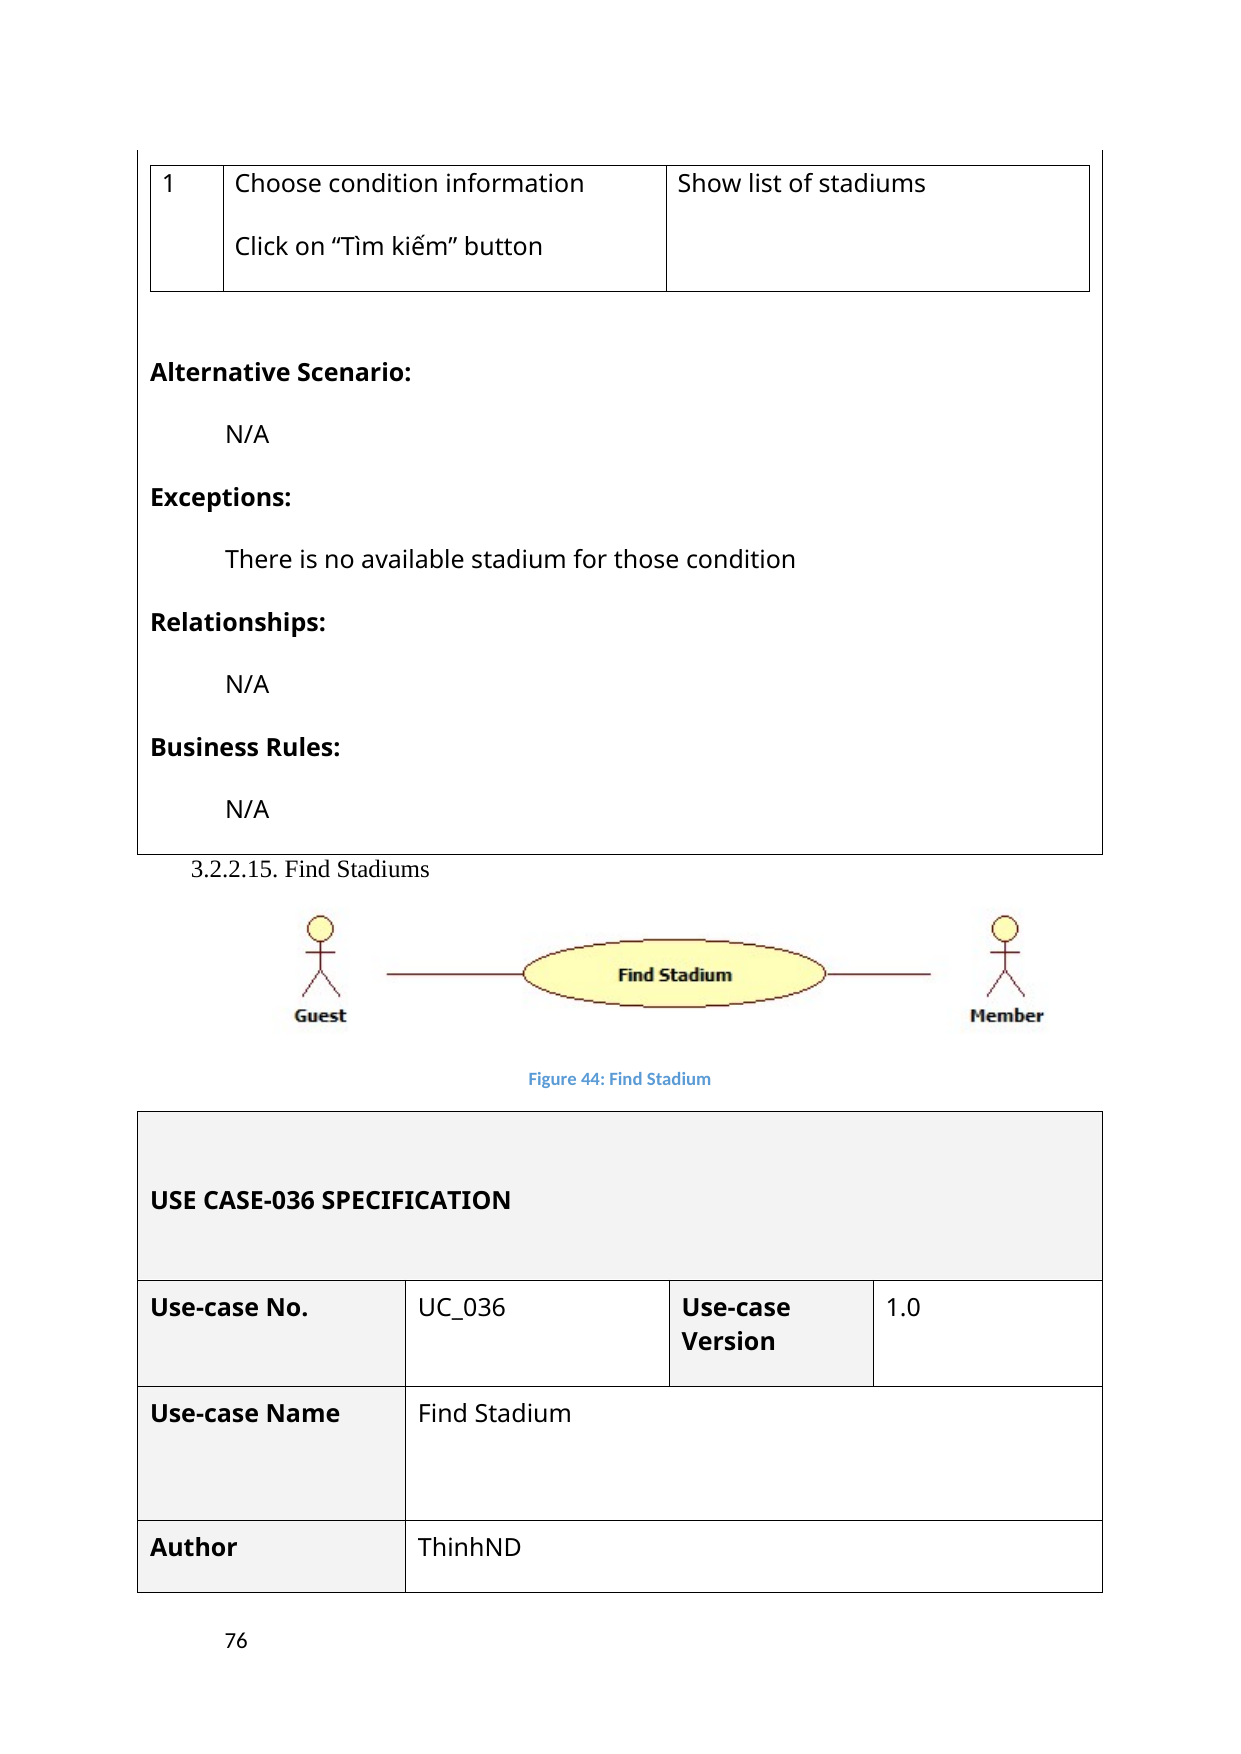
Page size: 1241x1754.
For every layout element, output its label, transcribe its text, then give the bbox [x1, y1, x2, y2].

subtitle Find Stadiums [191, 855, 1090, 883]
table_cell Author [138, 1521, 405, 1592]
table_cell Find Stadium [406, 1387, 1102, 1520]
table_cell Use-case Version [670, 1281, 873, 1386]
table_header USE CASE-036 SPECIFICATION [138, 1112, 1102, 1279]
table_cell Use-case Name [138, 1387, 405, 1520]
table_cell 1.0 [874, 1281, 1102, 1386]
picture [223, 883, 1114, 1066]
table_cell UC_036 [406, 1281, 669, 1386]
table_cell ThinhND [406, 1521, 1102, 1592]
table_cell Use-case No. [138, 1281, 405, 1386]
